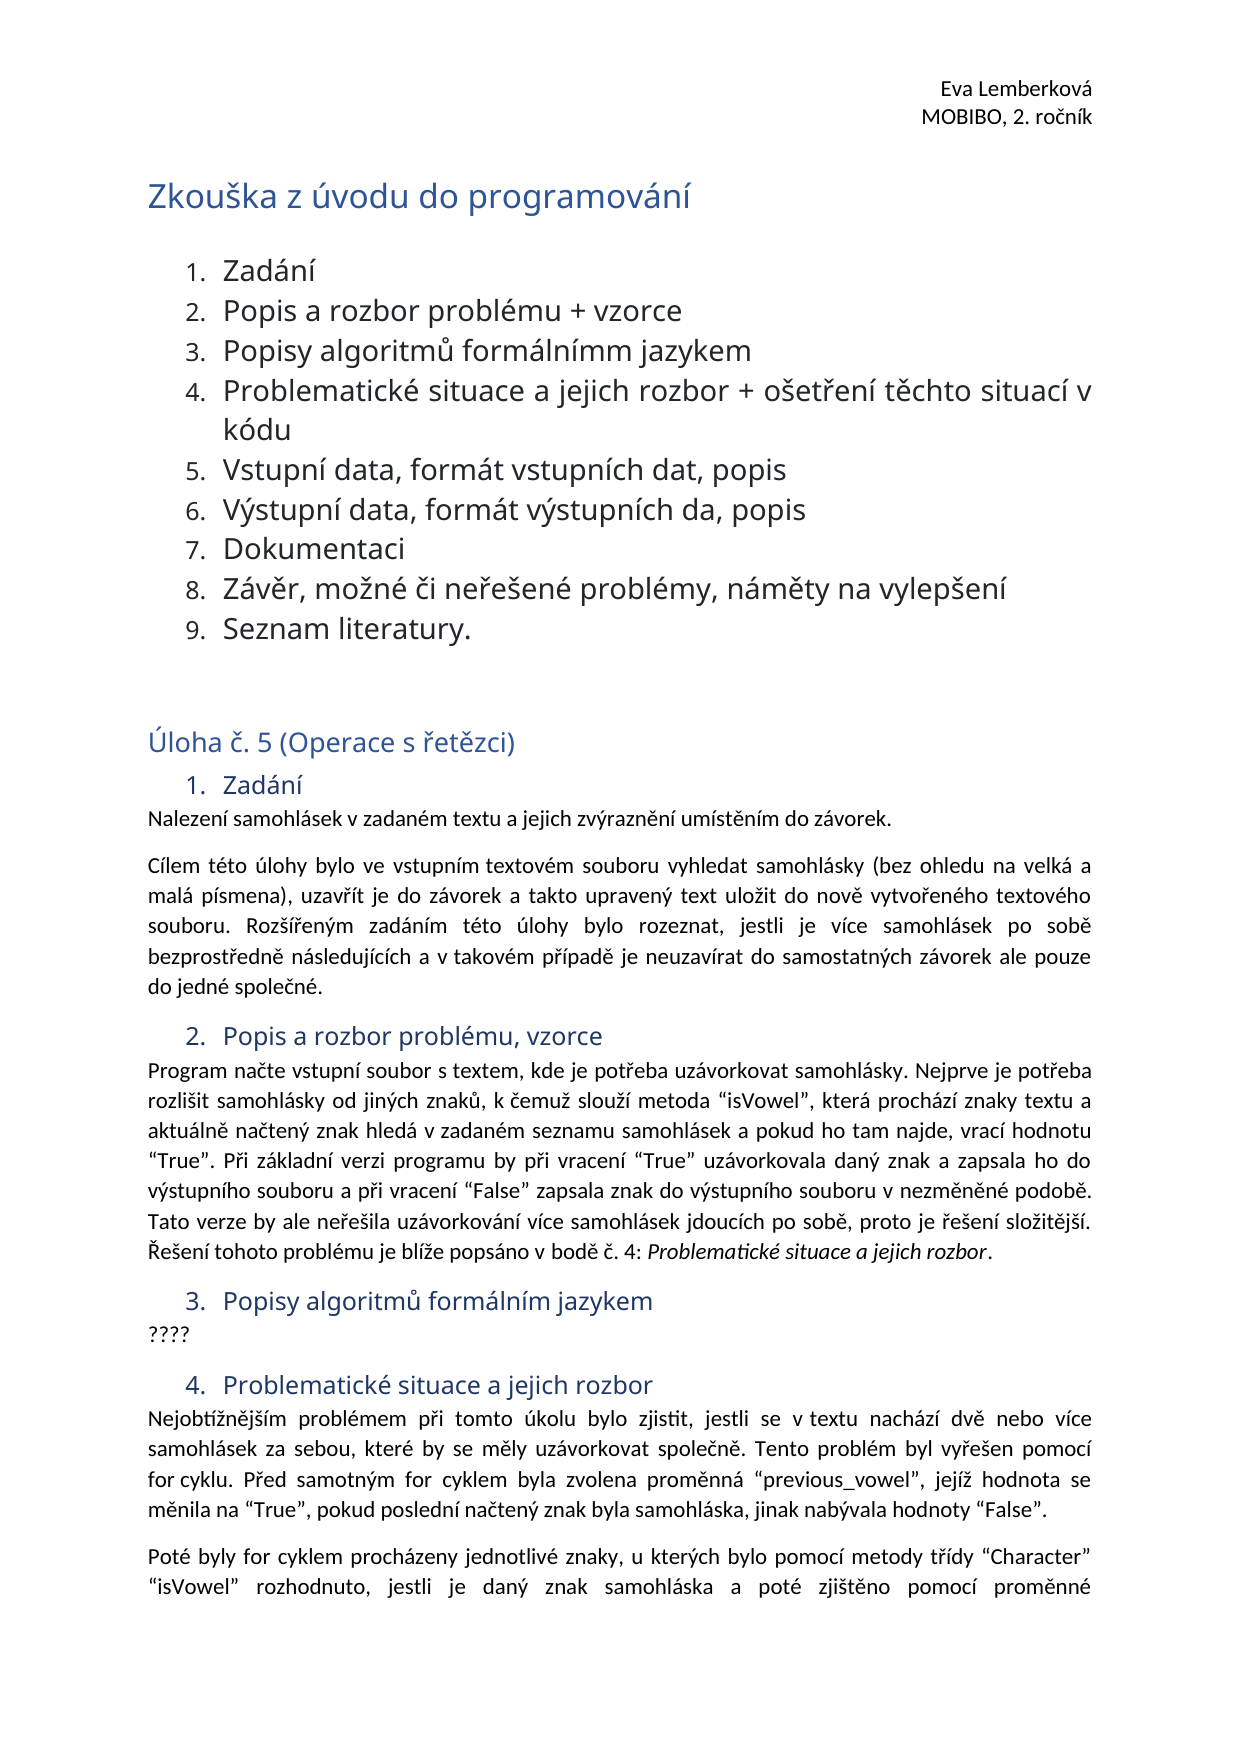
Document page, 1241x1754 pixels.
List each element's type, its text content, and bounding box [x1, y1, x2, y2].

list Zadání [185, 251, 1093, 290]
subtitle Úloha č. 5 (Operace s řetězci) [148, 724, 1093, 761]
list Dokumentaci [185, 528, 1093, 568]
list Seznam literatury. [185, 608, 1093, 648]
list Vstupní data, formát vstupních dat, popis [185, 449, 1093, 489]
subtitle Zkouška z úvodu do programování [148, 173, 1093, 218]
subtitle Problematické situace a jejich rozbor [185, 1367, 1093, 1402]
list Popisy algoritmů formálnímm jazykem [185, 330, 1093, 370]
list Problematické situace a jejich rozbor + ošetření těchto situací v kódu [185, 370, 1093, 449]
text Cílem této úlohy bylo ve vstupním textovém souboru vyhledat samohlásky (bez ohledu na velká a malá písmena), uzavřít je do závorek a takto upravený text uložit do nově vytvořeného textového souboru. Rozšířeným zadáním této úlohy bylo rozeznat, jestli je více samohlásek po sobě bezprostředně následujících a v takovém případě je neuzavírat do samostatných závorek ale pouze do jedné společné. [148, 851, 1093, 1000]
text Nejobtížnějším problémem při tomto úkolu bylo zjistit, jestli se v textu nachází dvě nebo více samohlásek za sebou, které by se měly uzávorkovat společně. Tento problém byl vyřešen pomocí for cyklu. Před samotným for cyklem byla zvolena proměnná “previous_vowel”, jejíž hodnota se měnila na “True”, pokud poslední načtený znak byla samohláska, jinak nabývala hodnoty “False”. [148, 1404, 1093, 1523]
subtitle Zadání [185, 768, 1093, 802]
list Výstupní data, formát výstupních da, popis [185, 489, 1093, 528]
list Popis a rozbor problému + vzorce [185, 290, 1093, 330]
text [148, 1542, 1093, 1600]
text Program načte vstupní soubor s textem, kde je potřeba uzávorkovat samohlásky. Nejprve je potřeba rozlišit samohlásky od jiných znaků, k čemuž slouží metoda “isVowel”, která prochází znaky textu a aktuálně načtený znak hledá v zadaném seznamu samohlásek a pokud ho tam najde, vrací hodnotu “True”. Při základní verzi programu by při vracení “True” uzávorkovala daný znak a zapsala ho do výstupního souboru a při vracení “False” zapsala znak do výstupního souboru v nezměněné podobě. Tato verze by ale neřešila uzávorkování více samohlásek jdoucích po sobě, proto je řešení složitější. Řešení tohoto problému je blíže popsáno v bodě č. 4: Problematické situace a jejich rozbor. [148, 1056, 1093, 1265]
text Nalezení samohlásek v zadaném textu a jejich zvýraznění umístěním do závorek. [148, 804, 1093, 832]
subtitle Popis a rozbor problému, vzorce [185, 1019, 1093, 1053]
subtitle Popisy algoritmů formálním jazykem [185, 1284, 1093, 1318]
list Závěr, možné či neřešené problémy, náměty na vylepšení [185, 568, 1093, 608]
text ???? [148, 1321, 1093, 1349]
